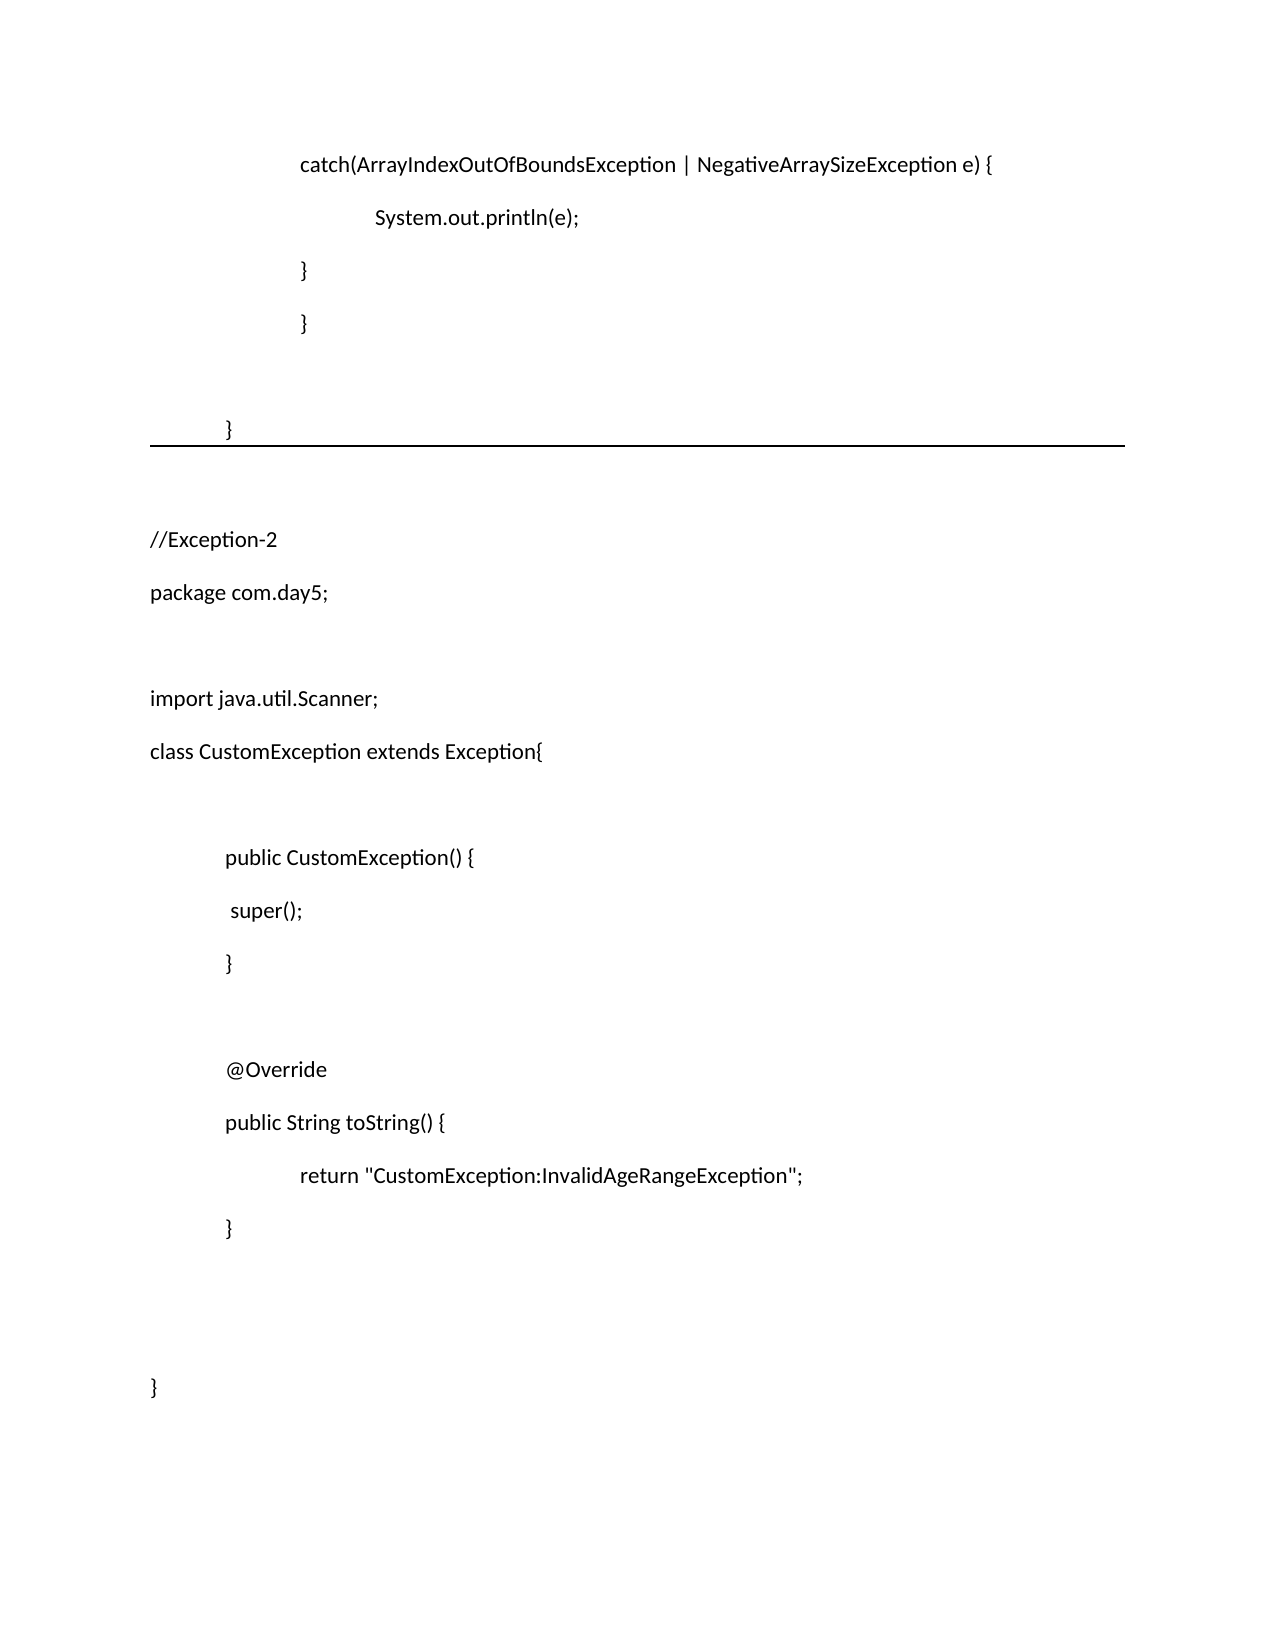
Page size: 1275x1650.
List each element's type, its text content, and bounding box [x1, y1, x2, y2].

text package com.day5; [150, 578, 1125, 606]
text } [150, 949, 1125, 977]
text class CustomException extends Exception{ [150, 737, 1125, 765]
text return "CustomException:InvalidAgeRangeException"; [150, 1161, 1125, 1189]
text //Exception-2 [150, 525, 1125, 553]
text } [150, 256, 1125, 284]
text public CustomException() { [150, 843, 1125, 871]
text import java.util.Scanner; [150, 684, 1125, 712]
text System.out.println(e); [150, 203, 1125, 231]
text } [150, 309, 1125, 337]
text public String toString() { [150, 1108, 1125, 1136]
text @Override [150, 1055, 1125, 1083]
text catch(ArrayIndexOutOfBoundsException | NegativeArraySizeException e) { [150, 150, 1125, 178]
text super(); [150, 896, 1125, 924]
text } [150, 1373, 1125, 1401]
text } [150, 1214, 1125, 1242]
text } [150, 415, 1125, 445]
